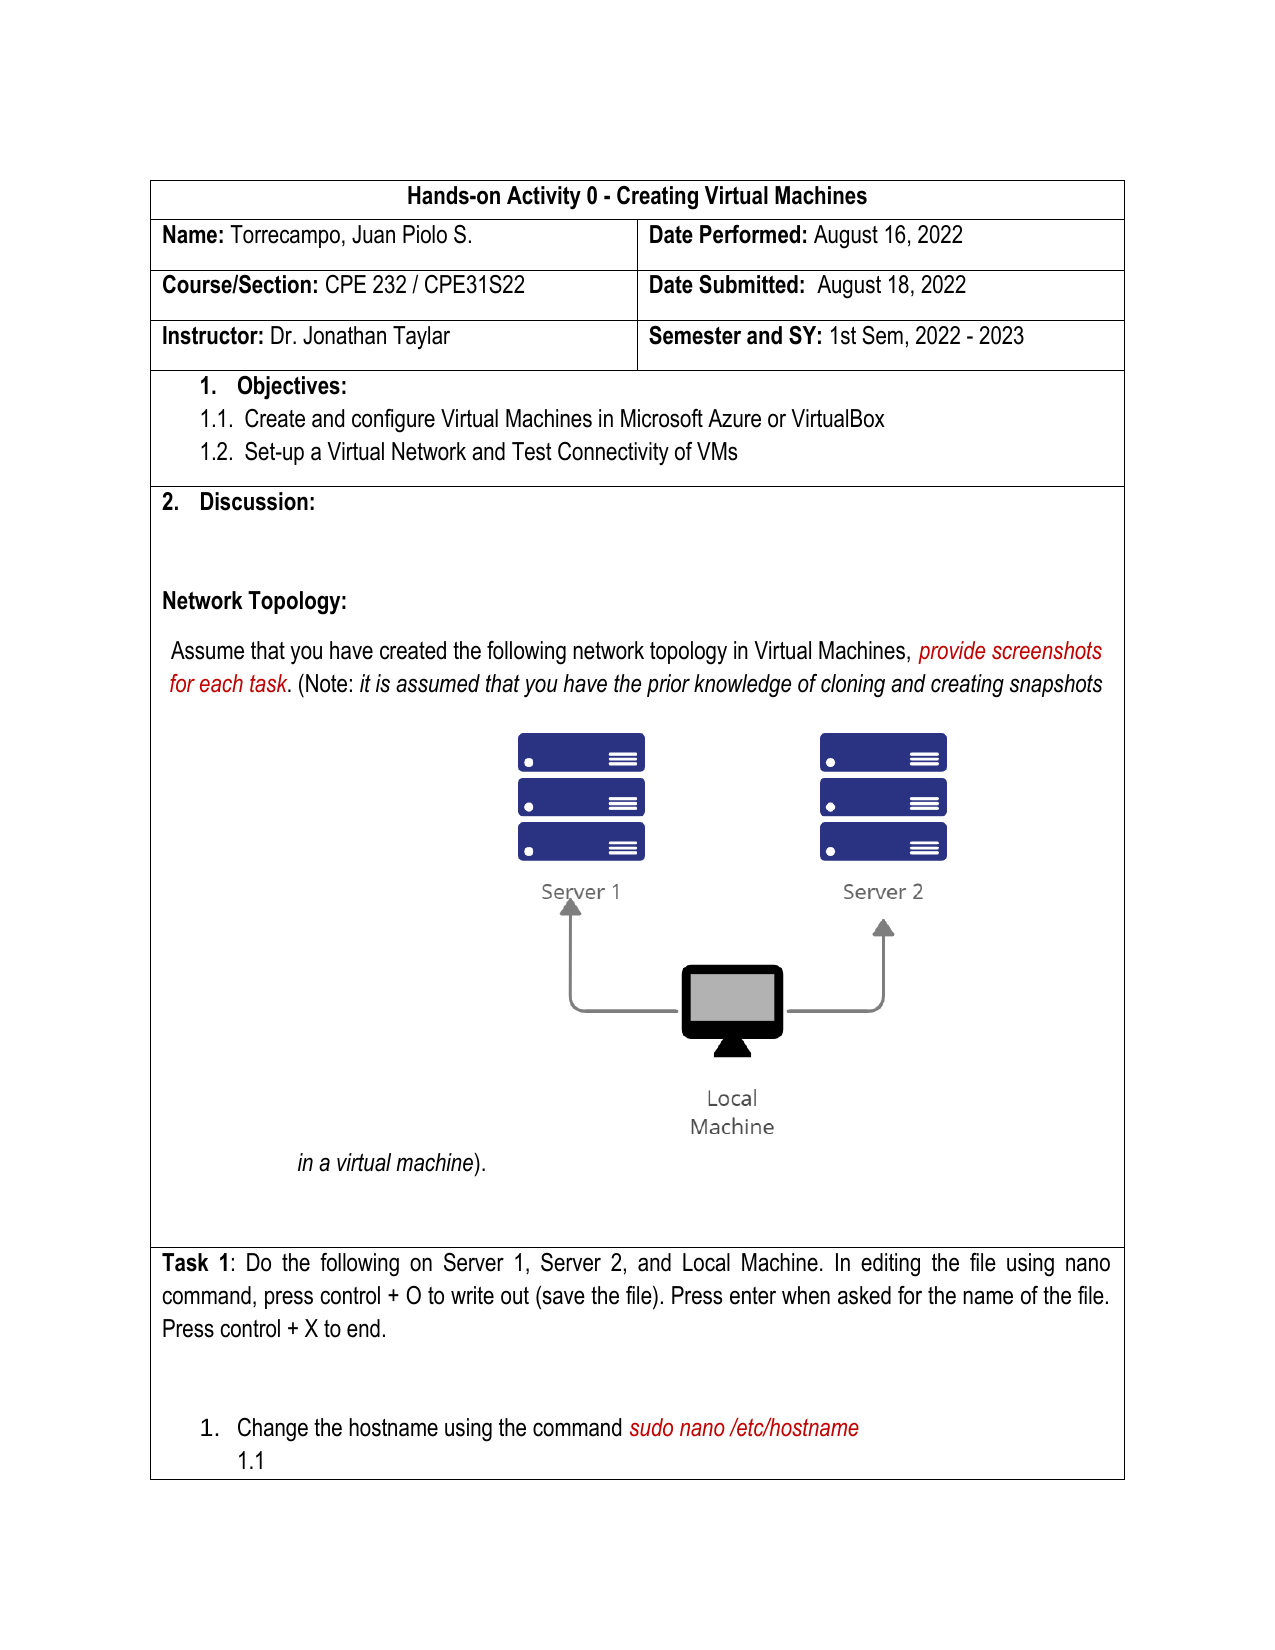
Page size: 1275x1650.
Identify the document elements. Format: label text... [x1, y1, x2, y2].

table_cell Objectives: Create and configure Virtual Machines in Microsoft Azure or VirtualBox Set-up a Virtual Network and Test Connectivity of VMs [151, 371, 1124, 486]
picture [486, 701, 978, 1172]
table_cell Name: Torrecampo, Juan Piolo S. [151, 220, 637, 269]
table_cell Course/Section: CPE 232 / CPE31S22 [151, 271, 637, 320]
table_cell Discussion: Network Topology: Assume that you have created the following network topology in Virtual Machines, provide screenshots for each task. (Note: it is assumed that you have the prior knowledge of cloning and creating snapshots in a virtual machine). [151, 487, 1124, 1247]
table_cell Date Submitted: August 18, 2022 [638, 271, 1124, 320]
table_cell Date Performed: August 16, 2022 [638, 220, 1124, 269]
table_cell Semester and SY: 1st Sem, 2022 - 2023 [638, 321, 1124, 370]
table_cell Instructor: Dr. Jonathan Taylar [151, 321, 637, 370]
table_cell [151, 1248, 1124, 1479]
table_header Hands-on Activity 0 - Creating Virtual Machines [151, 181, 1124, 219]
